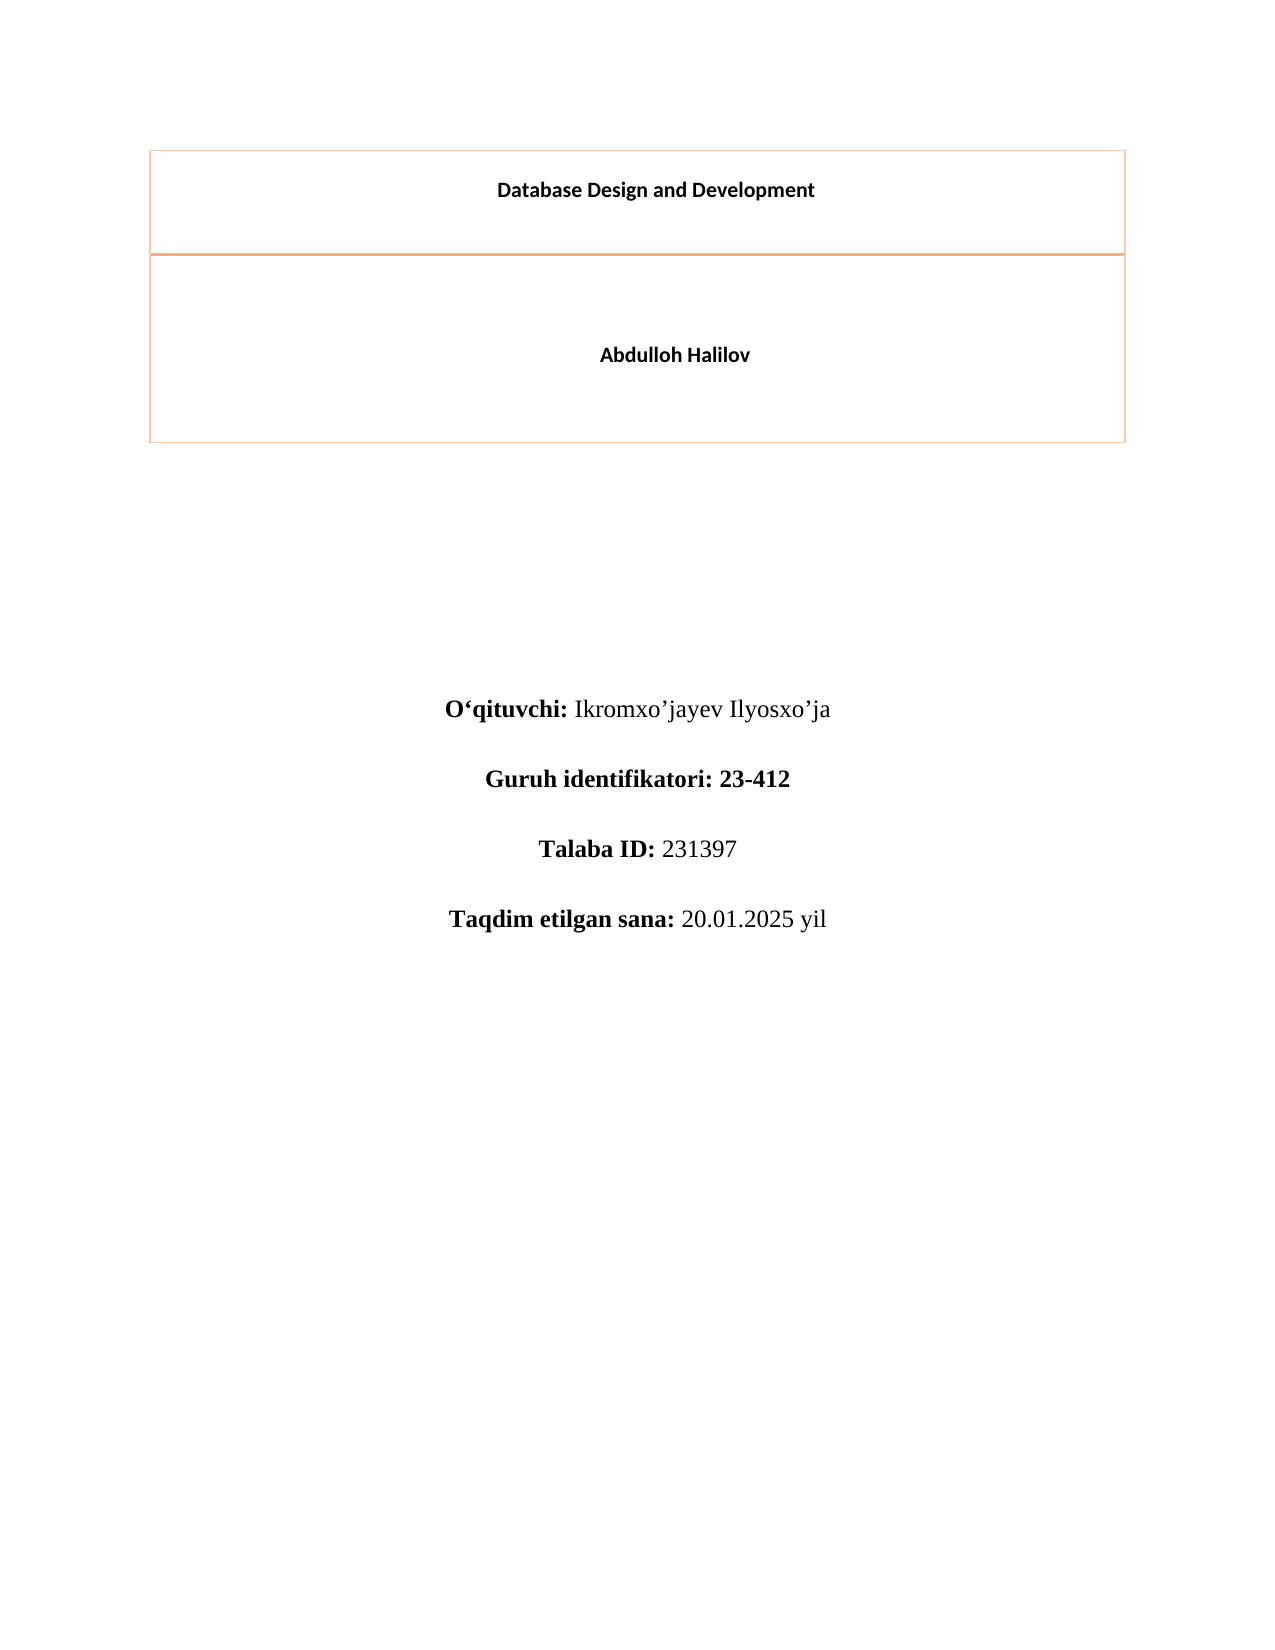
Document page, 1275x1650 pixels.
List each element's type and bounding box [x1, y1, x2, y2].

table_cell [151, 256, 1124, 442]
